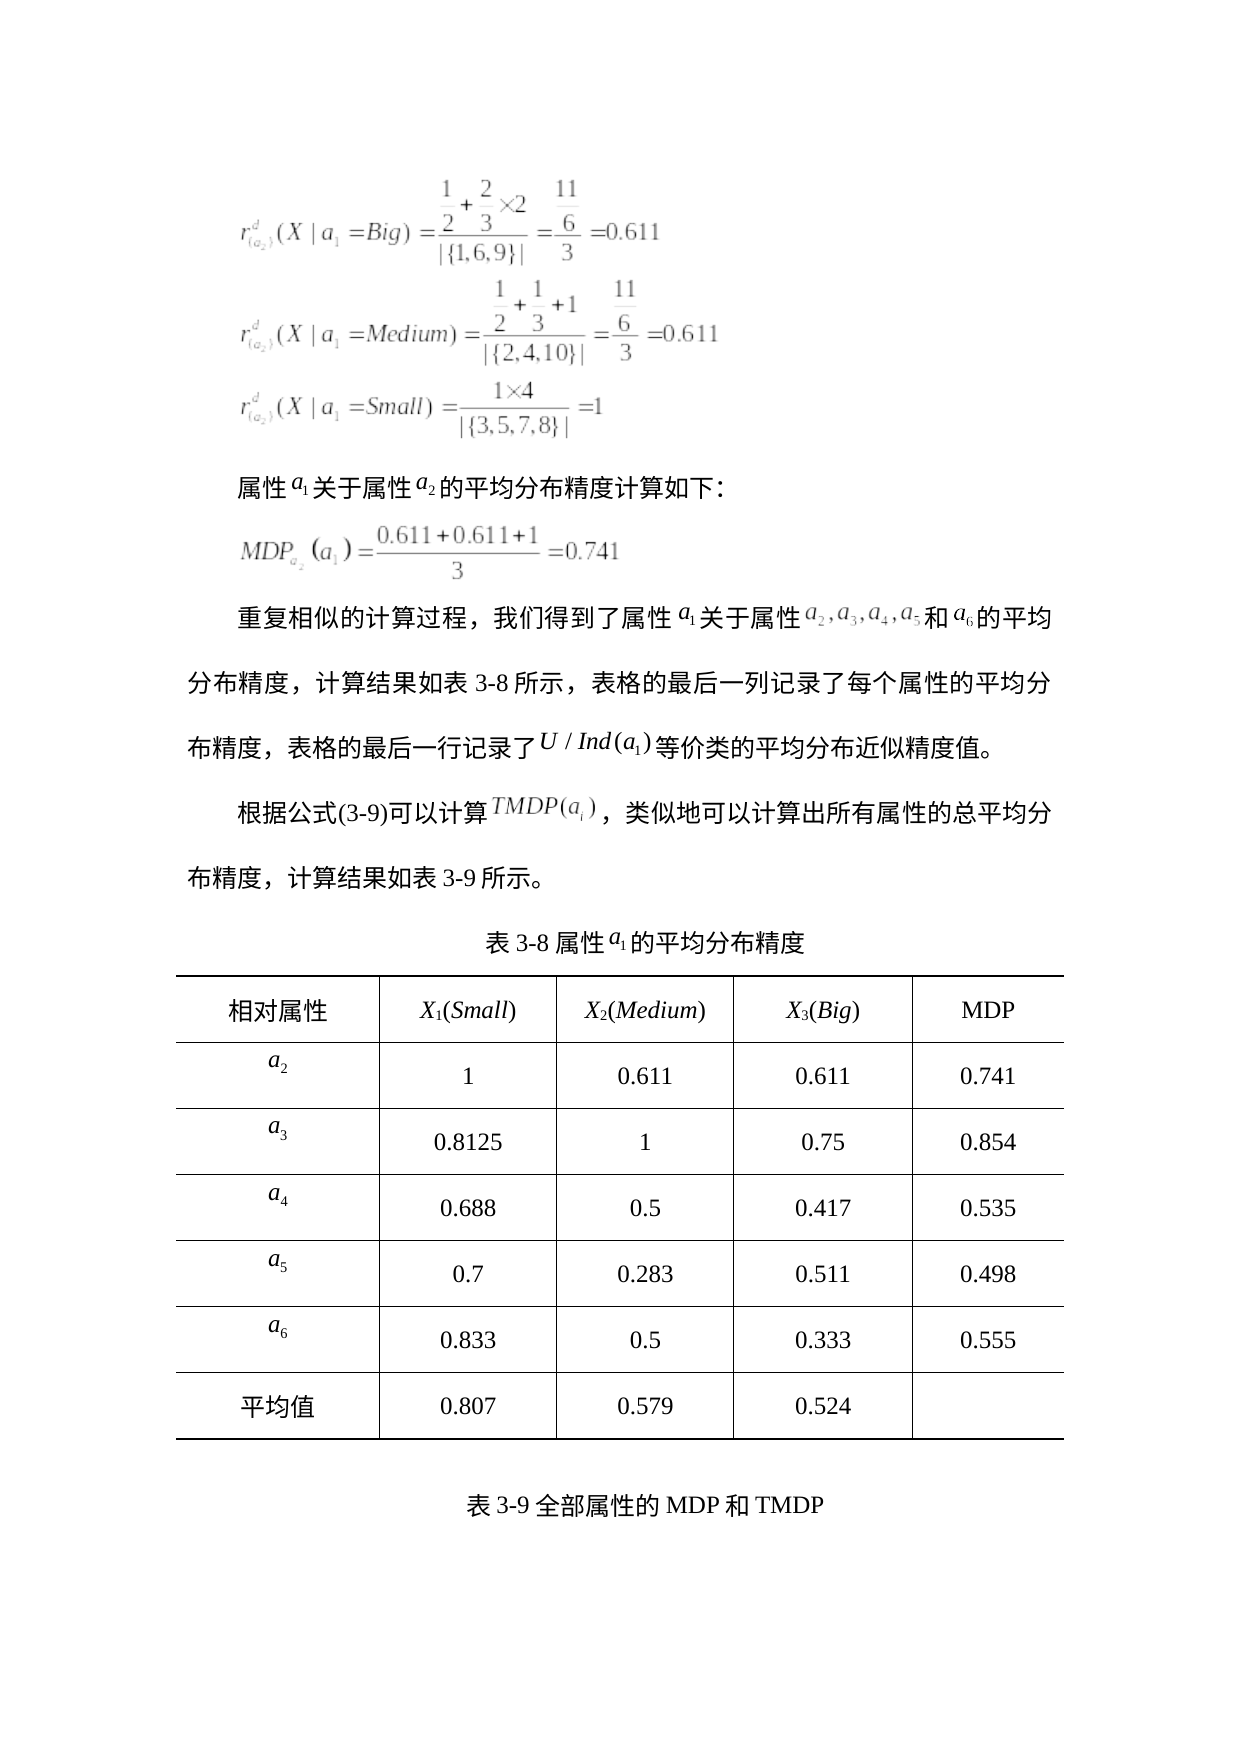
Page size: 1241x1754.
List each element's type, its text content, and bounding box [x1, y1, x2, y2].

table_header X3(Big) [734, 977, 912, 1042]
table_cell [176, 1175, 379, 1240]
table_cell [913, 1373, 1064, 1438]
table_cell 1 [557, 1109, 733, 1174]
table_cell 0.283 [557, 1241, 733, 1306]
table_cell 0.5 [557, 1175, 733, 1240]
table_cell 0.333 [734, 1307, 912, 1372]
table_cell 0.807 [380, 1373, 556, 1438]
table_cell 0.511 [734, 1241, 912, 1306]
table_cell [176, 1307, 379, 1372]
table_cell [176, 1109, 379, 1174]
table_cell 平均值 [176, 1373, 379, 1438]
table_cell 0.688 [380, 1175, 556, 1240]
table_header 相对属性 [176, 977, 379, 1042]
table_header X1(Small) [380, 977, 556, 1042]
text 属性关于属性的平均分布精度计算如下： [187, 454, 1053, 519]
table_cell [176, 1043, 379, 1108]
table_cell 0.498 [913, 1241, 1064, 1306]
text 根据公式(3-9)可以计算，类似地可以计算出所有属性的总平均分布精度，计算结果如表3-9所示。 [187, 779, 1053, 909]
table_cell 1 [380, 1043, 556, 1108]
table_cell 0.854 [913, 1109, 1064, 1174]
text 表3-9 全部属性的MDP和TMDP [187, 1472, 1053, 1537]
table_cell [176, 1241, 379, 1306]
text 表3-8 属性的平均分布精度 [187, 909, 1053, 974]
table_cell 0.524 [734, 1373, 912, 1438]
table_cell 0.555 [913, 1307, 1064, 1372]
table_header X2(Medium) [557, 977, 733, 1042]
table_cell 0.579 [557, 1373, 733, 1438]
table_cell 0.417 [734, 1175, 912, 1240]
table_header MDP [913, 977, 1064, 1042]
table_cell 0.833 [380, 1307, 556, 1372]
table_cell 0.7 [380, 1241, 556, 1306]
table_cell 0.611 [557, 1043, 733, 1108]
table_cell 0.611 [734, 1043, 912, 1108]
table_cell 0.535 [913, 1175, 1064, 1240]
text 重复相似的计算过程，我们得到了属性关于属性和的平均分布精度，计算结果如表3-8所示，表格的最后一列记录了每个属性的平均分布精度，表格的最后一行记录了等价类的平均分布近似精度值。 [187, 584, 1053, 779]
table_cell 0.75 [734, 1109, 912, 1174]
table_cell 0.5 [557, 1307, 733, 1372]
table_cell 0.8125 [380, 1109, 556, 1174]
table_cell 0.741 [913, 1043, 1064, 1108]
